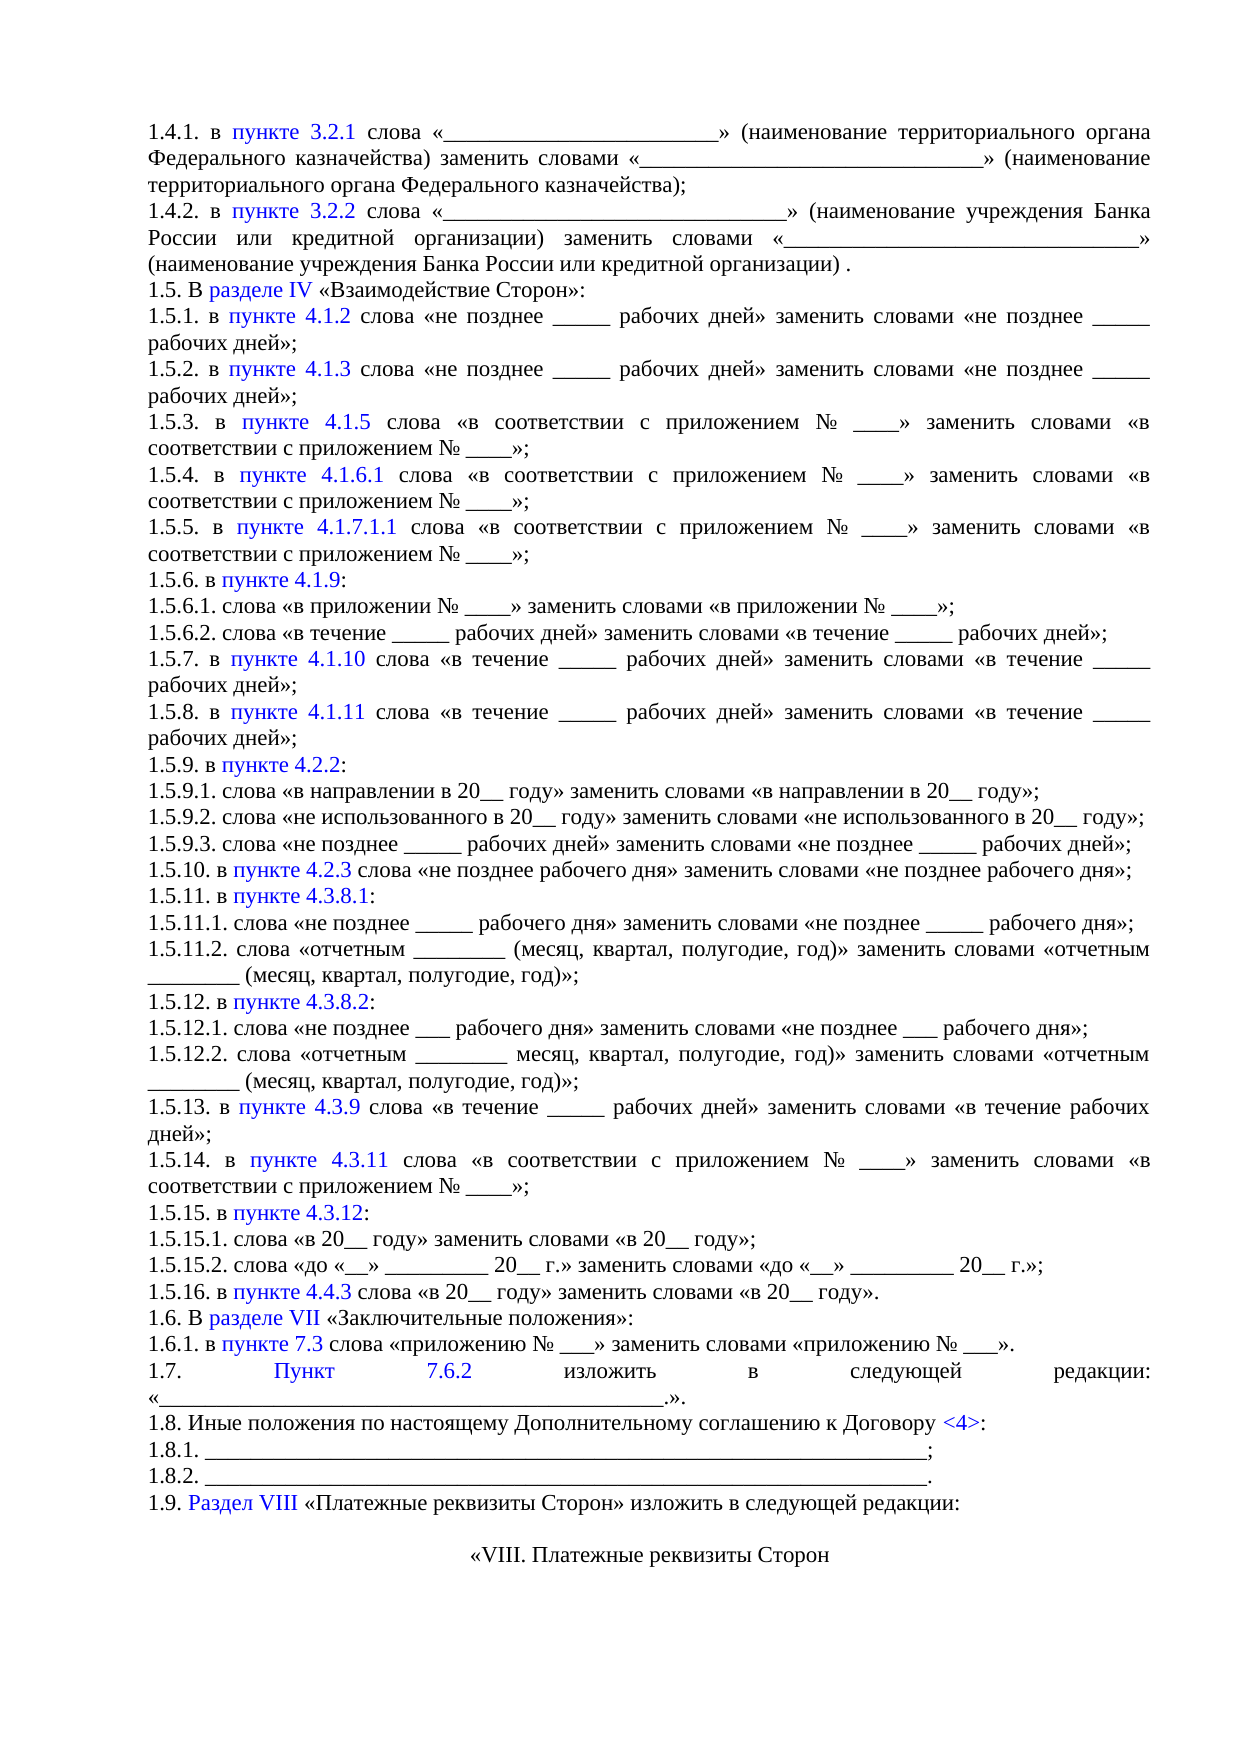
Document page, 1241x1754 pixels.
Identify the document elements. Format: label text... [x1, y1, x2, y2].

text 1.5.15.2. слова «до «__» _________ 20__ г.» заменить словами «до «__» _________ 20__ г.»; [148, 1251, 1152, 1278]
text 1.5.8. в пункте 4.1.11 слова «в течение _____ рабочих дней» заменить словами «в течение _____ рабочих дней»; [148, 698, 1152, 751]
text 1.5.9.3. слова «не позднее _____ рабочих дней» заменить словами «не позднее _____ рабочих дней»; [148, 830, 1152, 856]
text 1.5.6. в пункте 4.1.9: [148, 566, 1152, 592]
text 1.5.6.2. слова «в течение _____ рабочих дней» заменить словами «в течение _____ рабочих дней»; [148, 619, 1152, 645]
text 1.5.16. в пункте 4.4.3 слова «в 20__ году» заменить словами «в 20__ году». [148, 1278, 1152, 1304]
text 1.5.14. в пункте 4.3.11 слова «в соответствии с приложением № ____» заменить словами «в соответствии с приложением № ____»; [148, 1146, 1152, 1199]
text 1.5.5. в пункте 4.1.7.1.1 слова «в соответствии с приложением № ____» заменить словами «в соответствии с приложением № ____»; [148, 513, 1152, 566]
text 1.5.1. в пункте 4.1.2 слова «не позднее _____ рабочих дней» заменить словами «не позднее _____ рабочих дней»; [148, 303, 1152, 355]
text 1.5.12. в пункте 4.3.8.2: [148, 988, 1152, 1014]
text 1.6.1. в пункте 7.3 слова «приложению № ___» заменить словами «приложению № ___». [148, 1330, 1152, 1357]
text 1.4.1. в пункте 3.2.1 слова «________________________» (наименование территориального органа Федерального казначейства) заменить словами «______________________________» (наименование территориального органа Федерального казначейства); [148, 118, 1152, 197]
text 1.5.3. в пункте 4.1.5 слова «в соответствии с приложением № ____» заменить словами «в соответствии с приложением № ____»; [148, 408, 1152, 461]
text 1.5.9. в пункте 4.2.2: [148, 751, 1152, 777]
text 1.5.12.1. слова «не позднее ___ рабочего дня» заменить словами «не позднее ___ рабочего дня»; [148, 1014, 1152, 1041]
text 1.8.1. _______________________________________________________________; [148, 1436, 1152, 1462]
text 1.8.2. _______________________________________________________________. [148, 1462, 1152, 1488]
text 1.5.6.1. слова «в приложении № ____» заменить словами «в приложении № ____»; [148, 592, 1152, 619]
text 1.5.11.2. слова «отчетным ________ (месяц, квартал, полугодие, год)» заменить словами «отчетным ________ (месяц, квартал, полугодие, год)»; [148, 935, 1152, 988]
text 1.5.4. в пункте 4.1.6.1 слова «в соответствии с приложением № ____» заменить словами «в соответствии с приложением № ____»; [148, 461, 1152, 513]
text 1.7. Пункт 7.6.2 изложить в следующей редакции: «____________________________________________.». [148, 1357, 1152, 1409]
text 1.5. В разделе IV «Взаимодействие Сторон»: [148, 276, 1152, 303]
text 1.5.15. в пункте 4.3.12: [148, 1199, 1152, 1225]
text 1.5.9.1. слова «в направлении в 20__ году» заменить словами «в направлении в 20__ году»; [148, 777, 1152, 803]
text 1.5.11.1. слова «не позднее _____ рабочего дня» заменить словами «не позднее _____ рабочего дня»; [148, 909, 1152, 935]
text 1.5.15.1. слова «в 20__ году» заменить словами «в 20__ году»; [148, 1225, 1152, 1251]
text 1.8. Иные положения по настоящему Дополнительному соглашению к Договору <4>: [148, 1409, 1152, 1436]
text 1.5.9.2. слова «не использованного в 20__ году» заменить словами «не использованного в 20__ году»; [148, 803, 1152, 830]
text 1.6. В разделе VII «Заключительные положения»: [148, 1304, 1152, 1330]
text 1.5.7. в пункте 4.1.10 слова «в течение _____ рабочих дней» заменить словами «в течение _____ рабочих дней»; [148, 645, 1152, 698]
text 1.5.11. в пункте 4.3.8.1: [148, 882, 1152, 909]
text 1.5.13. в пункте 4.3.9 слова «в течение _____ рабочих дней» заменить словами «в течение рабочих дней»; [148, 1093, 1152, 1146]
text 1.9. Раздел VIII «Платежные реквизиты Сторон» изложить в следующей редакции: [148, 1488, 1152, 1515]
text 1.5.10. в пункте 4.2.3 слова «не позднее рабочего дня» заменить словами «не позднее рабочего дня»; [148, 856, 1152, 882]
text 1.5.2. в пункте 4.1.3 слова «не позднее _____ рабочих дней» заменить словами «не позднее _____ рабочих дней»; [148, 355, 1152, 408]
text 1.5.12.2. слова «отчетным ________ месяц, квартал, полугодие, год)» заменить словами «отчетным ________ (месяц, квартал, полугодие, год)»; [148, 1041, 1152, 1093]
text «VIII. Платежные реквизиты Сторон [148, 1541, 1152, 1568]
text 1.4.2. в пункте 3.2.2 слова «______________________________» (наименование учреждения Банка России или кредитной организации) заменить словами «_______________________________» (наименование учреждения Банка России или кредитной организации) . [148, 197, 1152, 276]
